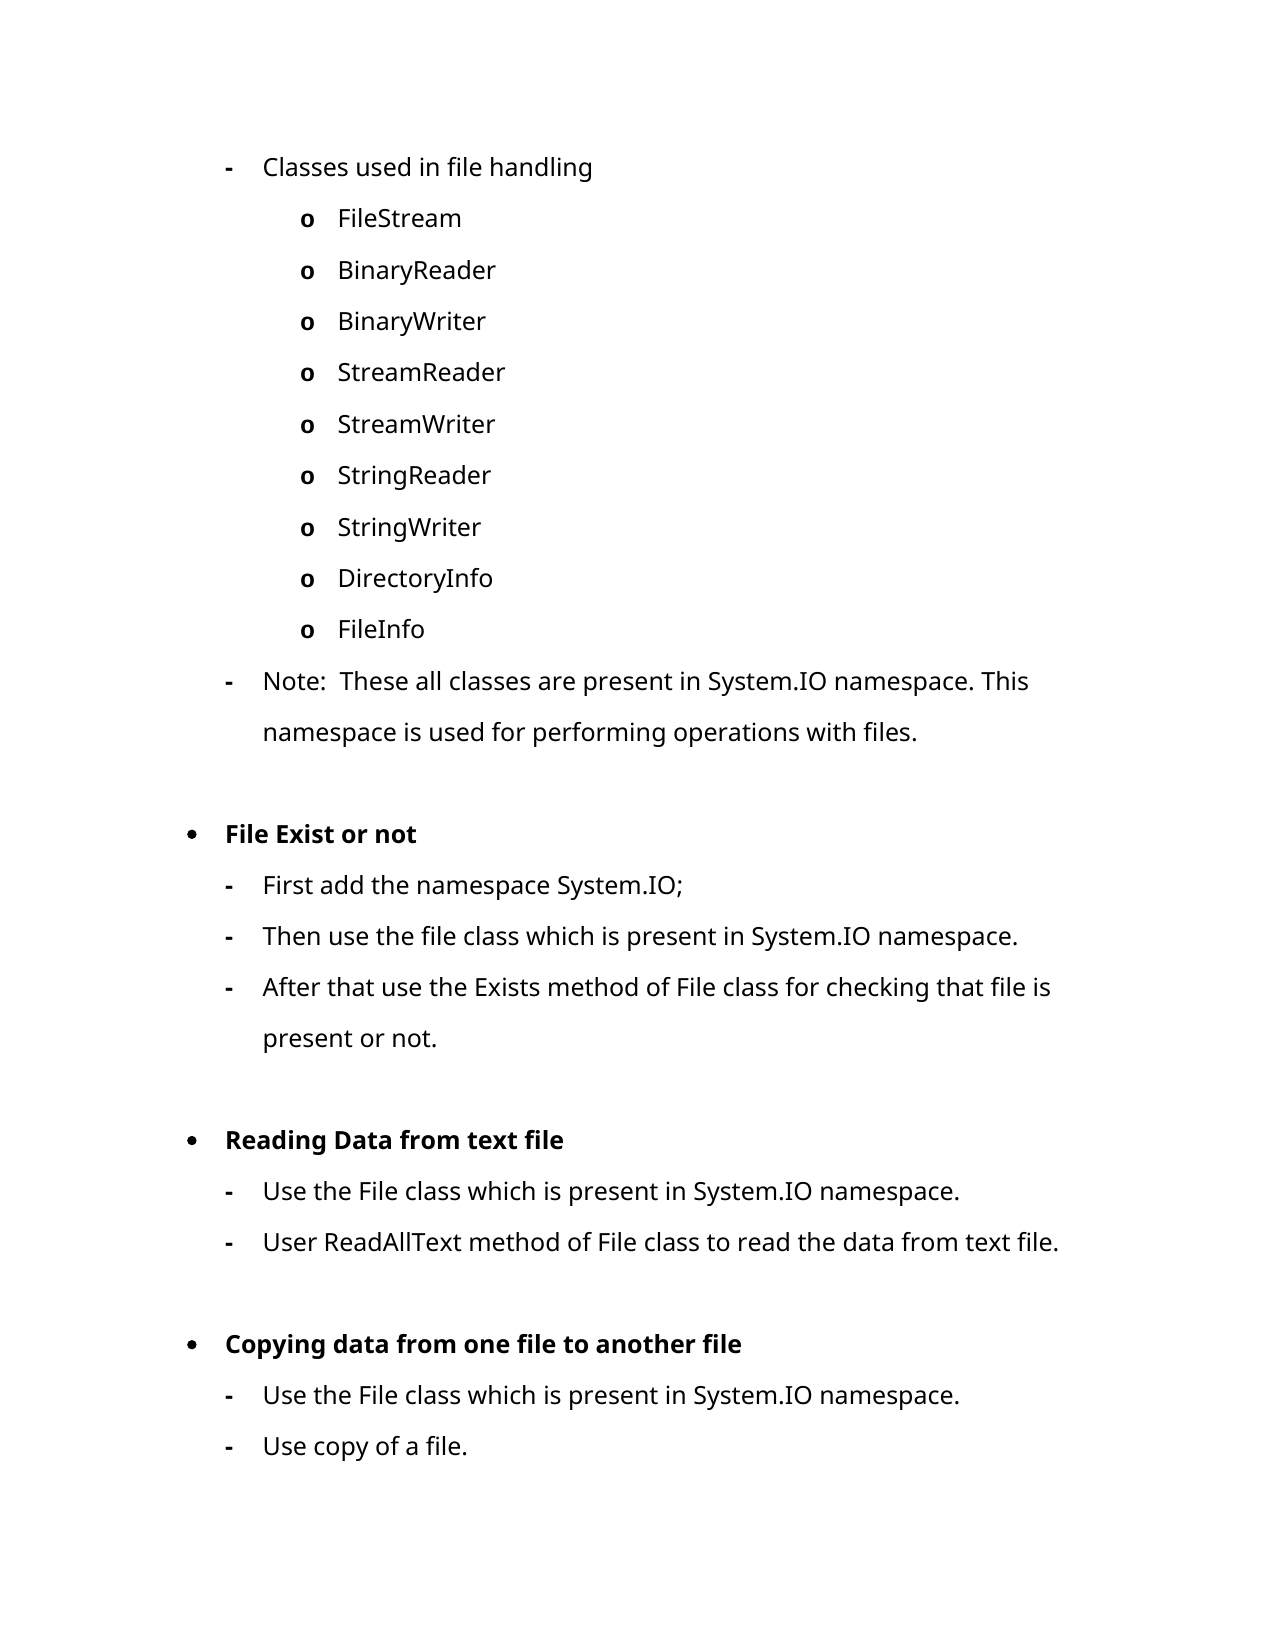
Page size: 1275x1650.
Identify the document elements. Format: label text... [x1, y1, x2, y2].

list Use the File class which is present in System.IO namespace. [225, 1378, 1125, 1412]
list File Exist or not [187, 816, 1125, 850]
list Then use the file class which is present in System.IO namespace. [225, 918, 1125, 952]
list Note: These all classes are present in System.IO namespace. This namespace is used for performing operations with files. [225, 663, 1125, 748]
list StreamReader [300, 355, 1125, 389]
list FileInfo [300, 612, 1125, 646]
list Use the File class which is present in System.IO namespace. [225, 1174, 1125, 1208]
list BinaryWriter [300, 304, 1125, 338]
list DirectoryInfo [300, 561, 1125, 595]
list Use copy of a file. [225, 1429, 1125, 1463]
list User ReadAllText method of File class to read the data from text file. [225, 1225, 1125, 1259]
list StreamWriter [300, 406, 1125, 441]
list Reading Data from text file [187, 1123, 1125, 1157]
list First add the namespace System.IO; [225, 867, 1125, 901]
list After that use the Exists method of File class for checking that file is present or not. [225, 969, 1125, 1054]
list FileStream [300, 201, 1125, 235]
list BinaryReader [300, 252, 1125, 287]
list Classes used in file handling [225, 150, 1125, 184]
list StringWriter [300, 509, 1125, 543]
list Copying data from one file to another file [187, 1327, 1125, 1361]
list StringReader [300, 458, 1125, 492]
